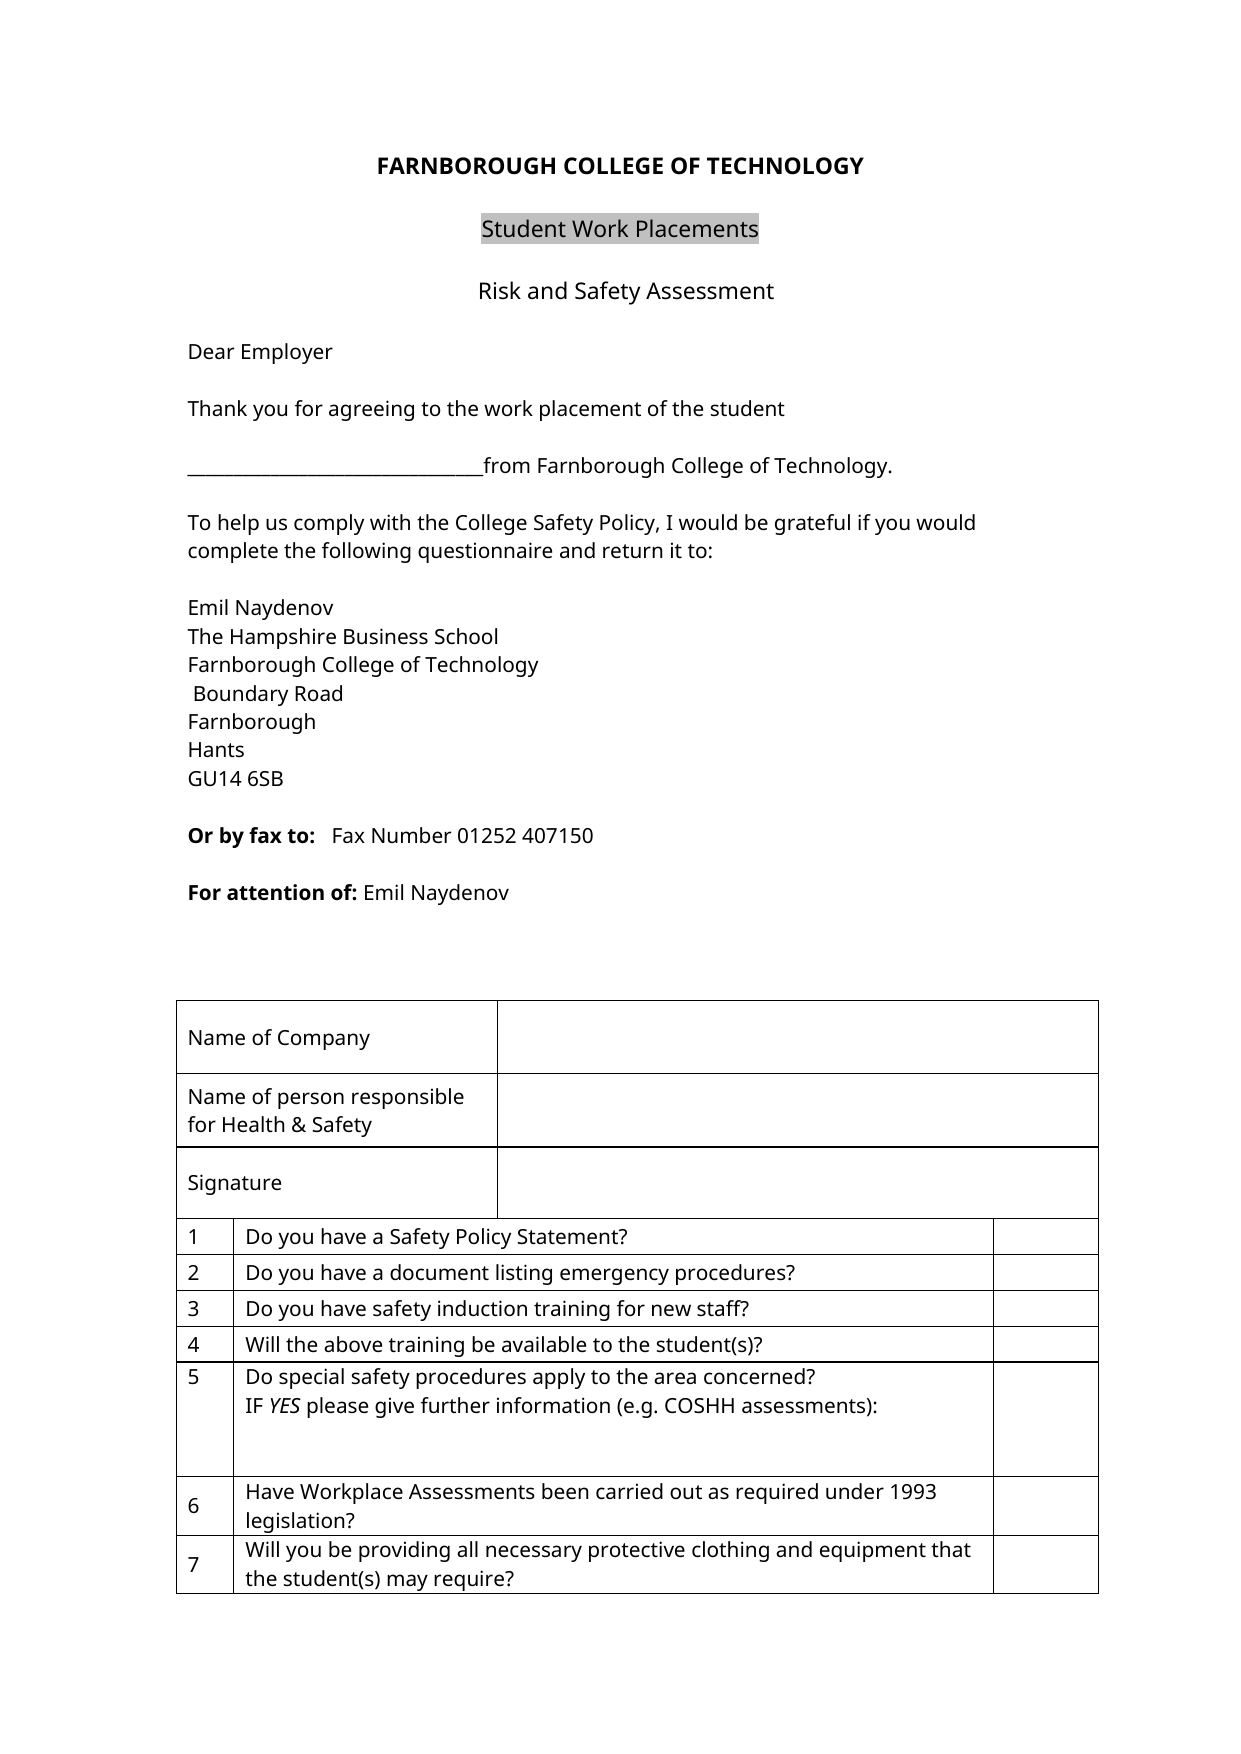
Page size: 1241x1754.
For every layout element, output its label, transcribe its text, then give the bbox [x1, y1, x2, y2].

text Or by fax to: Fax Number 01252 407150 [187, 821, 1053, 849]
text FARNBOROUGH COLLEGE OF TECHNOLOGY [187, 150, 1053, 181]
text Emil Naydenov [187, 593, 1053, 622]
text To help us comply with the College Safety Policy, I would be grateful if you would complete the following questionnaire and return it to: [187, 508, 1053, 565]
table_cell [994, 1291, 1098, 1326]
table_cell Will you be providing all necessary protective clothing and equipment that the student(s) may require? [234, 1536, 993, 1593]
text ________________________________from Farnborough College of Technology. [187, 451, 1053, 480]
table_cell [994, 1363, 1098, 1476]
table_header Name of Company [177, 1001, 497, 1073]
table_cell [994, 1255, 1098, 1289]
text Risk and Safety Assessment [187, 275, 1053, 306]
text Farnborough College of Technology [187, 650, 1088, 679]
table_cell [498, 1148, 1098, 1218]
table_cell 5 [177, 1363, 233, 1476]
table_cell [994, 1536, 1098, 1593]
text The Hampshire Business School [187, 622, 1053, 650]
text Dear Employer [187, 337, 1053, 366]
text Boundary Road [187, 679, 1088, 707]
table_cell Name of person responsible for Health & Safety [177, 1074, 497, 1146]
table_cell Have Workplace Assessments been carried out as required under 1993 legislation? [234, 1477, 993, 1534]
table_cell [994, 1219, 1098, 1254]
table_cell Will the above training be available to the student(s)? [234, 1327, 993, 1361]
table_cell 6 [177, 1477, 233, 1534]
table_cell [994, 1477, 1098, 1534]
text Farnborough [187, 707, 1088, 736]
table_cell 3 [177, 1291, 233, 1326]
text GU14 6SB [187, 764, 1088, 792]
table_cell 4 [177, 1327, 233, 1361]
table_cell Do you have a Safety Policy Statement? [234, 1219, 993, 1254]
table_cell Do you have a document listing emergency procedures? [234, 1255, 993, 1289]
table_cell Do special safety procedures apply to the area concerned? IF YES please give further information (e.g. COSHH assessments): [234, 1363, 993, 1476]
table_cell 7 [177, 1536, 233, 1593]
table_cell Signature [177, 1148, 497, 1218]
table_cell [498, 1074, 1098, 1146]
text Thank you for agreeing to the work placement of the student [187, 394, 1053, 423]
table_header [498, 1001, 1098, 1073]
table_cell 2 [177, 1255, 233, 1289]
table_cell [994, 1327, 1098, 1361]
text For attention of: Emil Naydenov [187, 878, 1053, 906]
table_cell 1 [177, 1219, 233, 1254]
table_cell Do you have safety induction training for new staff? [234, 1291, 993, 1326]
text Student Work Placements [187, 212, 1053, 244]
text Hants [187, 736, 1088, 764]
